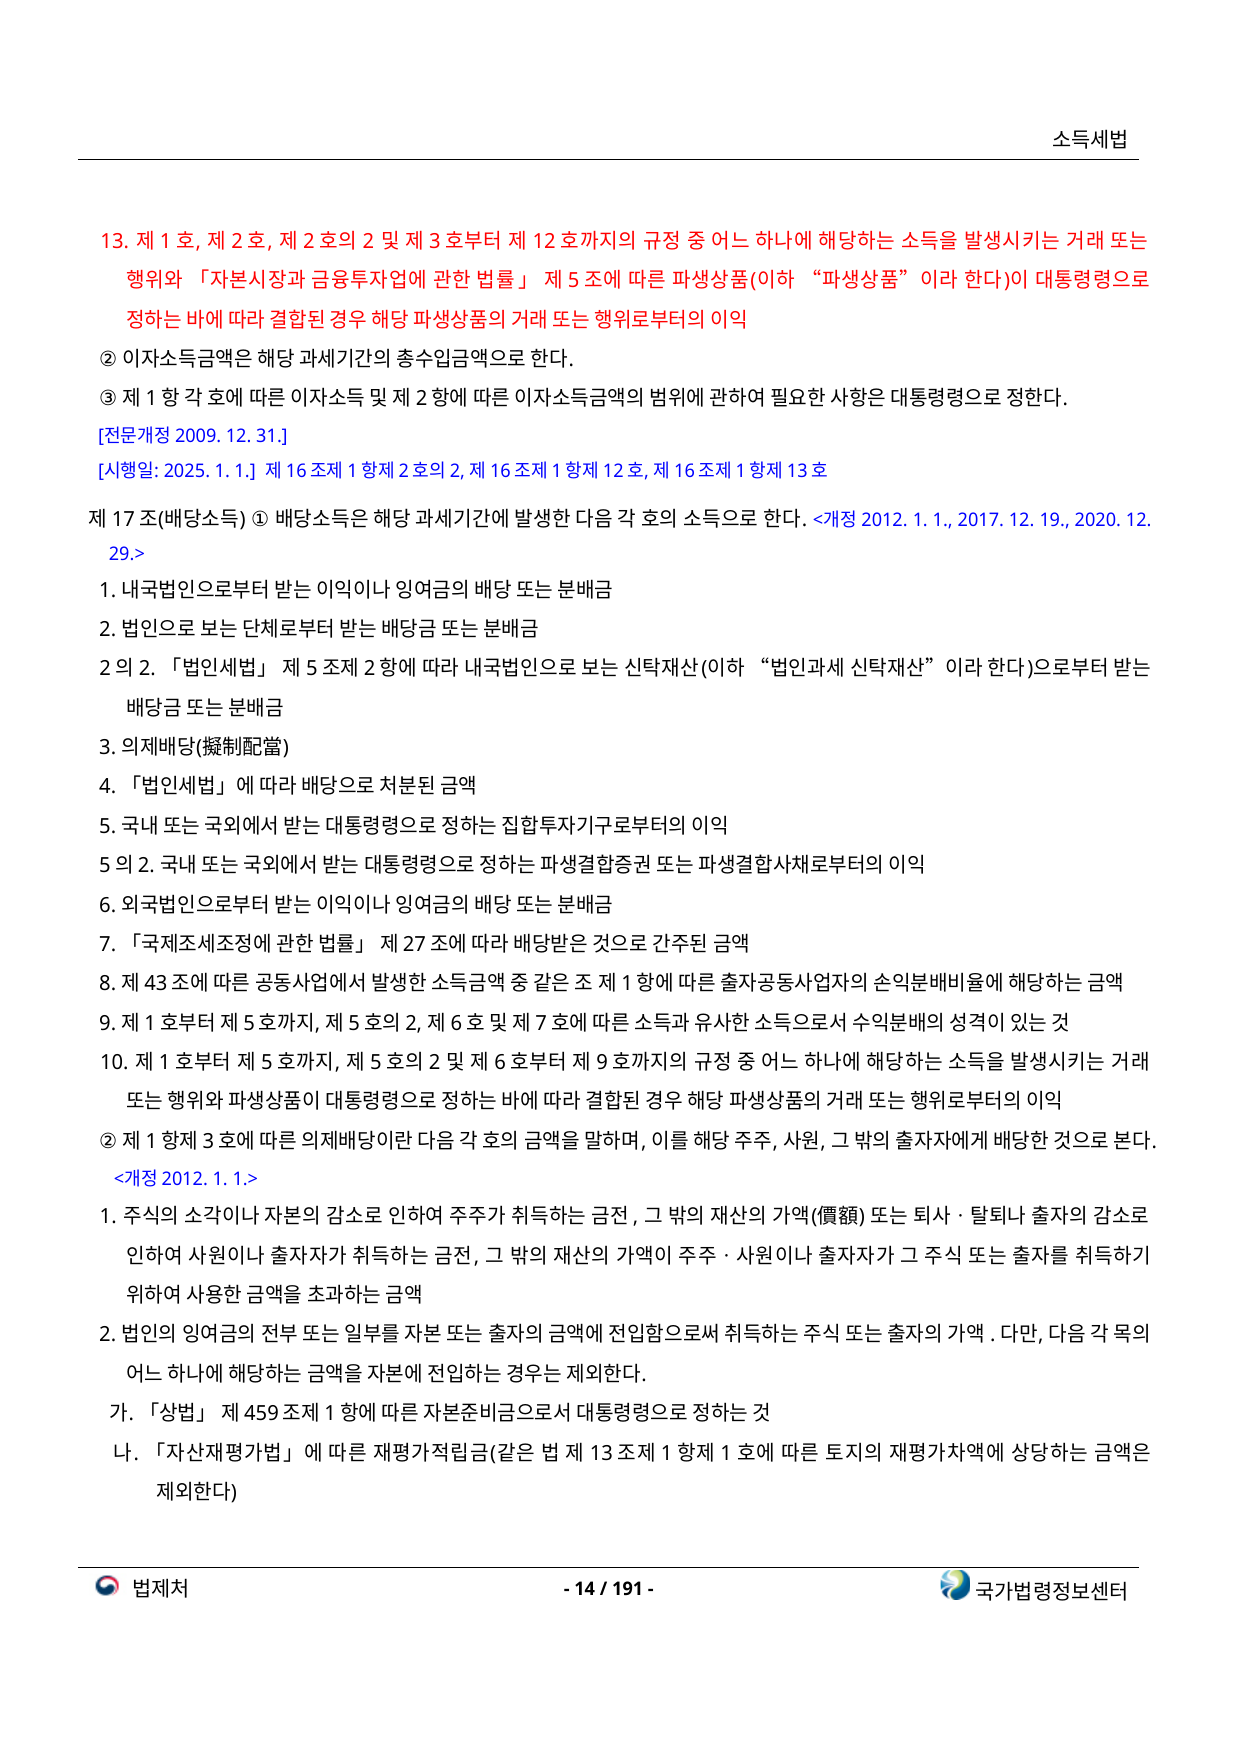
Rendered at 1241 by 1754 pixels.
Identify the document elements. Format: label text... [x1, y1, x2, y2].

text 1. 내국법인으로부터 받는 이익이나 잉여금의 배당 또는 분배금 [88, 573, 1152, 603]
text ③ 제1항 각 호에 따른 이자소득 및 제2항에 따른 이자소득금액의 범위에 관하여 필요한 사항은 대통령령으로 정한다. [88, 381, 1152, 412]
text 2의2. 「법인세법」 제5조제2항에 따라 내국법인으로 보는 신탁재산(이하 “법인과세 신탁재산”이라 한다)으로부터 받는 배당금 또는 분배금 [88, 652, 1152, 721]
text [전문개정 2009. 12. 31.] [88, 421, 1152, 448]
text 6. 외국법인으로부터 받는 이익이나 잉여금의 배당 또는 분배금 [88, 888, 1152, 918]
text 2. 법인의 잉여금의 전부 또는 일부를 자본 또는 출자의 금액에 전입함으로써 취득하는 주식 또는 출자의 가액. 다만, 다음 각 목의 어느 하나에 해당하는 금액을 자본에 전입하는 경우는 제외한다. [88, 1318, 1152, 1387]
text 4. 「법인세법」에 따라 배당으로 처분된 금액 [88, 770, 1152, 800]
text 10. 제1호부터 제5호까지, 제5호의2 및 제6호부터 제9호까지의 규정 중 어느 하나에 해당하는 소득을 발생시키는 거래 또는 행위와 파생상품이 대통령령으로 정하는 바에 따라 결합된 경우 해당 파생상품의 거래 또는 행위로부터의 이익 [88, 1045, 1152, 1115]
text 나. 「자산재평가법」에 따른 재평가적립금(같은 법 제13조제1항제1호에 따른 토지의 재평가차액에 상당하는 금액은 제외한다) [88, 1436, 1152, 1505]
text ② 이자소득금액은 해당 과세기간의 총수입금액으로 한다. [88, 342, 1152, 372]
text [시행일: 2025. 1. 1.] 제16조제1항제2호의2, 제16조제1항제12호, 제16조제1항제13호 [88, 456, 1152, 483]
text 5. 국내 또는 국외에서 받는 대통령령으로 정하는 집합투자기구로부터의 이익 [88, 809, 1152, 839]
text ② 제1항제3호에 따른 의제배당이란 다음 각 호의 금액을 말하며, 이를 해당 주주, 사원, 그 밖의 출자자에게 배당한 것으로 본다. <개정 2012. 1. 1.> [88, 1124, 1152, 1191]
text 3. 의제배당(擬制配當) [88, 730, 1152, 761]
text 가. 「상법」 제459조제1항에 따른 자본준비금으로서 대통령령으로 정하는 것 [88, 1396, 1152, 1427]
text 제17조(배당소득) ① 배당소득은 해당 과세기간에 발생한 다음 각 호의 소득으로 한다. <개정 2012. 1. 1., 2017. 12. 19., 2020. 12. 29.> [88, 502, 1152, 565]
text 7. 「국제조세조정에 관한 법률」 제27조에 따라 배당받은 것으로 간주된 금액 [88, 927, 1152, 957]
text 8. 제43조에 따른 공동사업에서 발생한 소득금액 중 같은 조 제1항에 따른 출자공동사업자의 손익분배비율에 해당하는 금액 [88, 967, 1152, 997]
text 13. 제1호, 제2호, 제2호의2 및 제3호부터 제12호까지의 규정 중 어느 하나에 해당하는 소득을 발생시키는 거래 또는 행위와 「자본시장과 금융투자업에 관한 법률」 제5조에 따른 파생상품(이하 “파생상품”이라 한다)이 대통령령으로 정하는 바에 따라 결합된 경우 해당 파생상품의 거래 또는 행위로부터의 이익 [88, 224, 1152, 333]
text 9. 제1호부터 제5호까지, 제5호의2, 제6호 및 제7호에 따른 소득과 유사한 소득으로서 수익분배의 성격이 있는 것 [88, 1006, 1152, 1036]
text 1. 주식의 소각이나 자본의 감소로 인하여 주주가 취득하는 금전, 그 밖의 재산의 가액(價額) 또는 퇴사ㆍ탈퇴나 출자의 감소로 인하여 사원이나 출자자가 취득하는 금전, 그 밖의 재산의 가액이 주주ㆍ사원이나 출자자가 그 주식 또는 출자를 취득하기 위하여 사용한 금액을 초과하는 금액 [88, 1199, 1152, 1308]
picture [940, 1570, 970, 1600]
text 5의2. 국내 또는 국외에서 받는 대통령령으로 정하는 파생결합증권 또는 파생결합사채로부터의 이익 [88, 848, 1152, 879]
picture [88, 1573, 127, 1597]
text 2. 법인으로 보는 단체로부터 받는 배당금 또는 분배금 [88, 612, 1152, 643]
